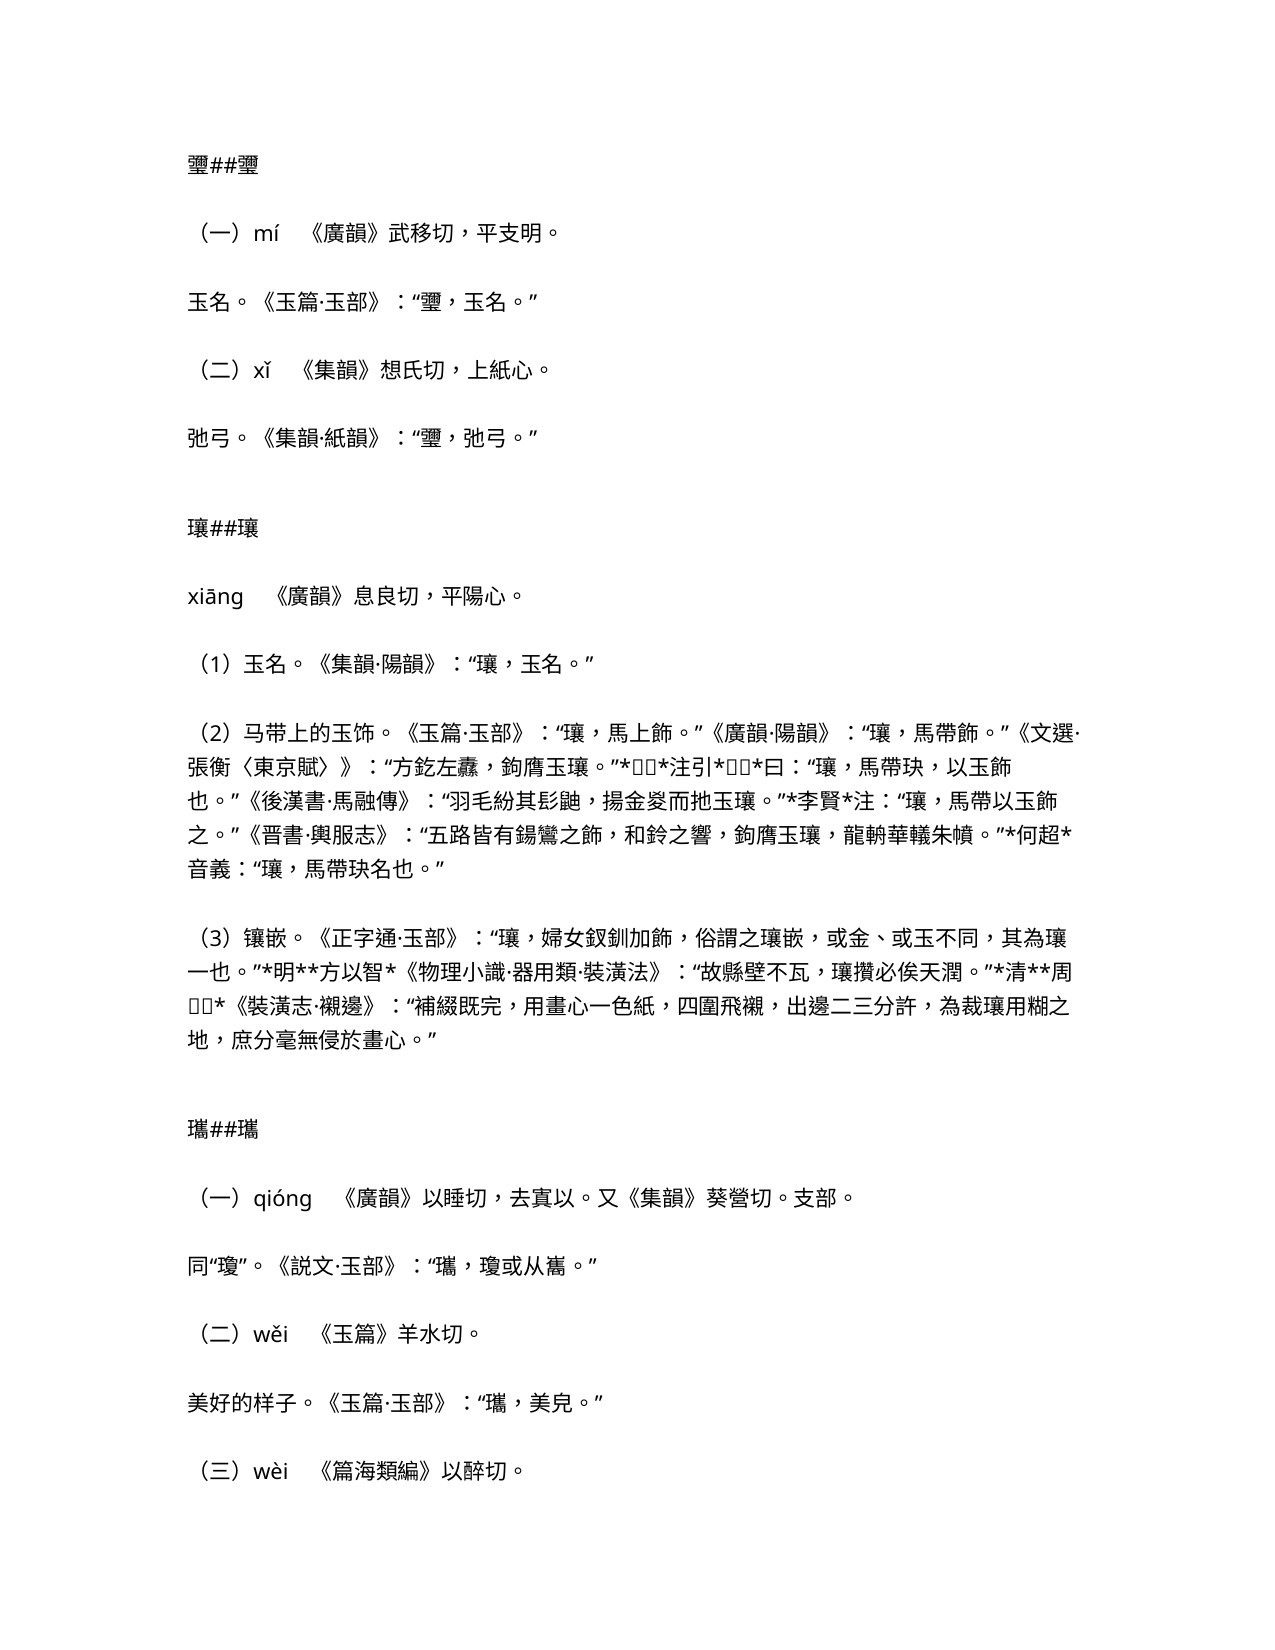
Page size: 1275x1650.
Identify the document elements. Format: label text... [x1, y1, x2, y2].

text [187, 1114, 1087, 1486]
text 瓖##瓖 xiāng 《廣韻》息良切，平陽心。 （1）玉名。《集韻·陽韻》：“瓖，玉名。” （2）马带上的玉饰。《玉篇·玉部》：“瓖，馬上飾。”《廣韻·陽韻》：“瓖，馬帶飾。”《文選·張衡〈東京賦〉》：“方釳左纛，鉤膺玉瓖。”*李善*注引*薛綜*曰：“瓖，馬帶玦，以玉飾也。”《後漢書·馬融傳》：“羽毛紛其髟鼬，揚金㚇而扡玉瓖。”*李賢*注：“瓖，馬帶以玉飾之。”《晋書·輿服志》：“五路皆有鍚鸞之飾，和鈴之響，鉤膺玉瓖，龍輈華轙朱幩。”*何超*音義：“瓖，馬帶玦名也。” （3）镶嵌。《正字通·玉部》：“瓖，婦女釵釧加飾，俗謂之瓖嵌，或金、或玉不同，其為瓖一也。”*明**方以智*《物理小識·器用類·裝潢法》：“故縣壁不瓦，瓖攢必俟天潤。”*清**周嘉胄*《裝潢志·襯邊》：“補綴既完，用畫心一色紙，四圍飛襯，出邊二三分許，為裁瓖用糊之地，庶分毫無侵於畫心。” [187, 512, 1087, 1089]
text 瓕##瓕 （一）mí 《廣韻》武移切，平支明。 玉名。《玉篇·玉部》：“瓕，玉名。” （二）xǐ 《集韻》想氏切，上紙心。 弛弓。《集韻·紙韻》：“瓕，弛弓。” [187, 150, 1087, 487]
